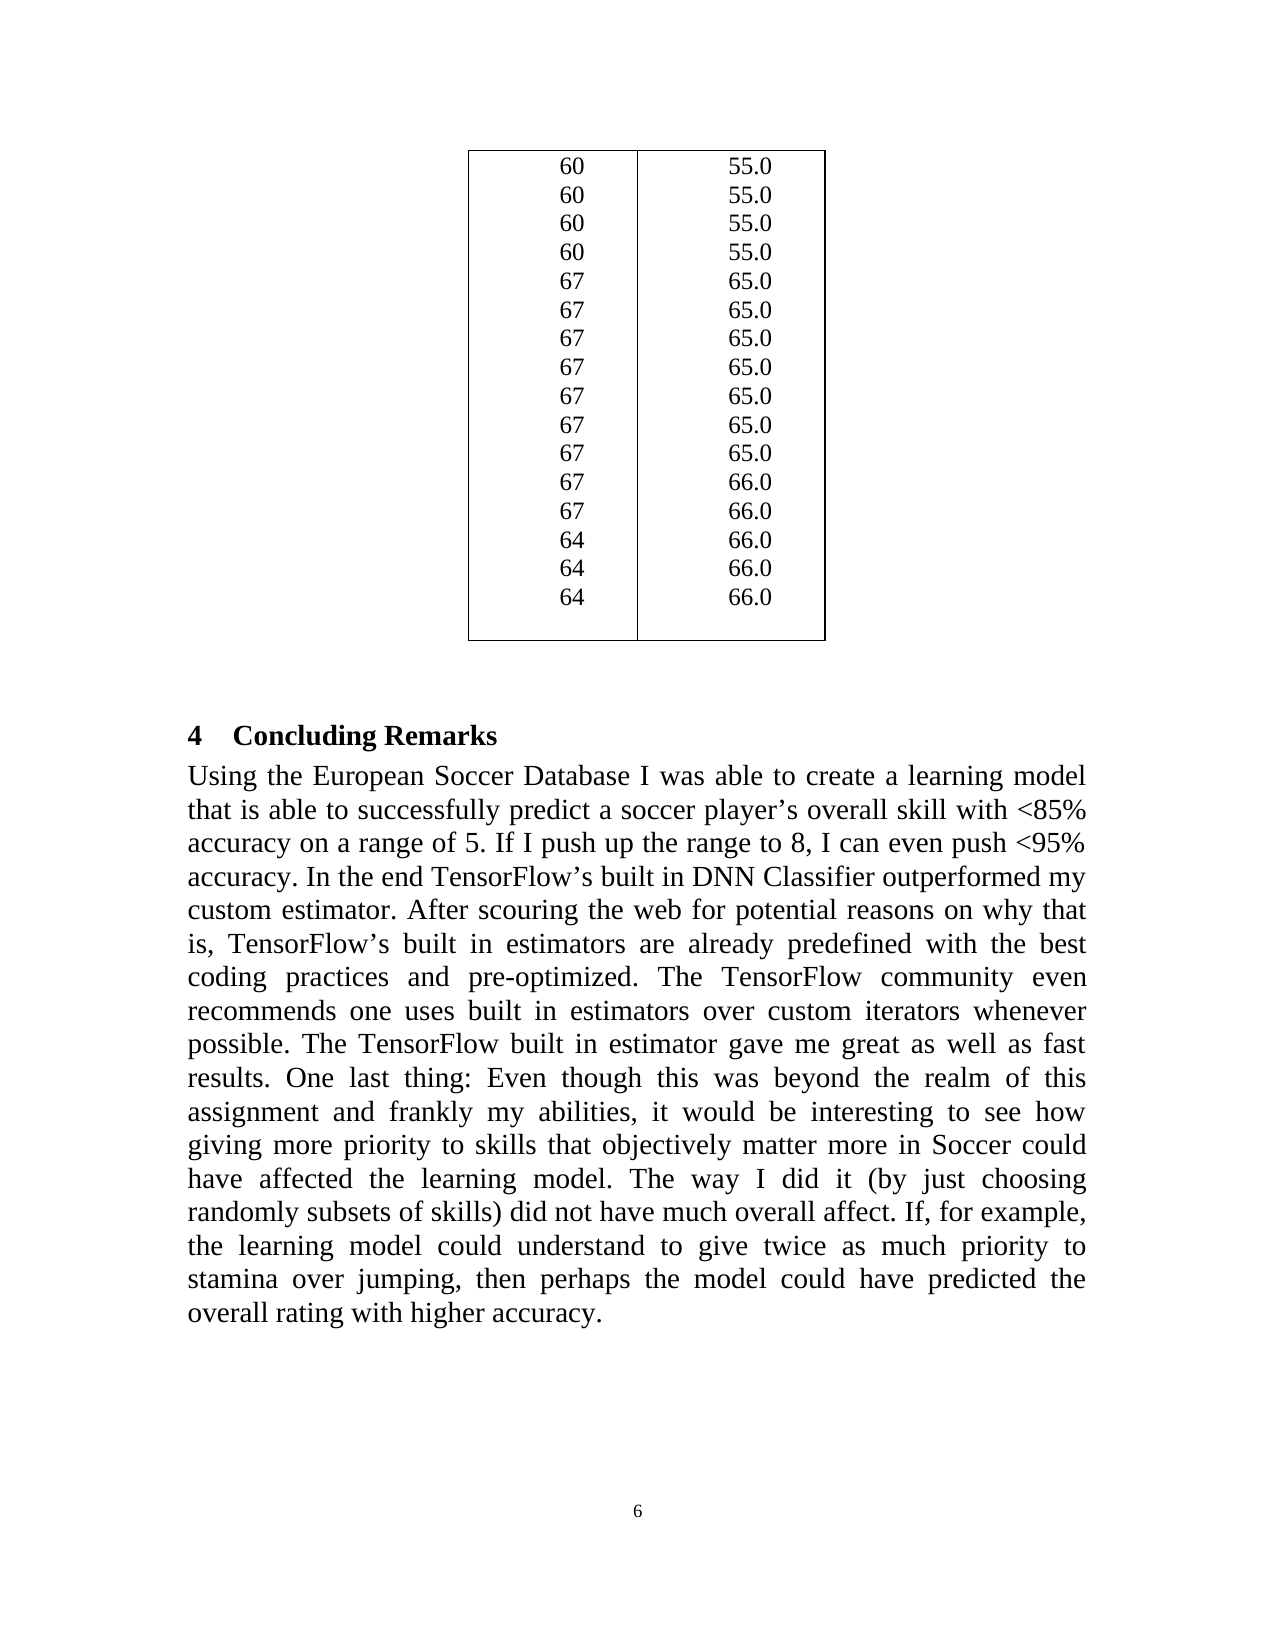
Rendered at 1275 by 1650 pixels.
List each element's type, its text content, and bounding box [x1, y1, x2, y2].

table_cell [638, 151, 824, 640]
text Using the European Soccer Database I was able to create a learning model that is able to successfully predict a soccer player’s overall skill with <85% accuracy on a range of 5. If I push up the range to 8, I can even push <95% accuracy. In the end TensorFlow’s built in DNN Classifier outperformed my custom estimator. After scouring the web for potential reasons on why that is, TensorFlow’s built in estimators are already predefined with the best coding practices and pre-optimized. The TensorFlow community even recommends one uses built in estimators over custom iterators whenever possible. The TensorFlow built in estimator gave me great as well as fast results. One last thing: Even though this was beyond the realm of this assignment and frankly my abilities, it would be interesting to see how giving more priority to skills that objectively matter more in Soccer could have affected the learning model. The way I did it (by just choosing randomly subsets of skills) did not have much overall affect. If, for example, the learning model could understand to give twice as much priority to stamina over jumping, then perhaps the model could have predicted the overall rating with higher accuracy. [187, 758, 1087, 1328]
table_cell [469, 151, 637, 640]
subtitle Concluding Remarks [187, 718, 1087, 752]
